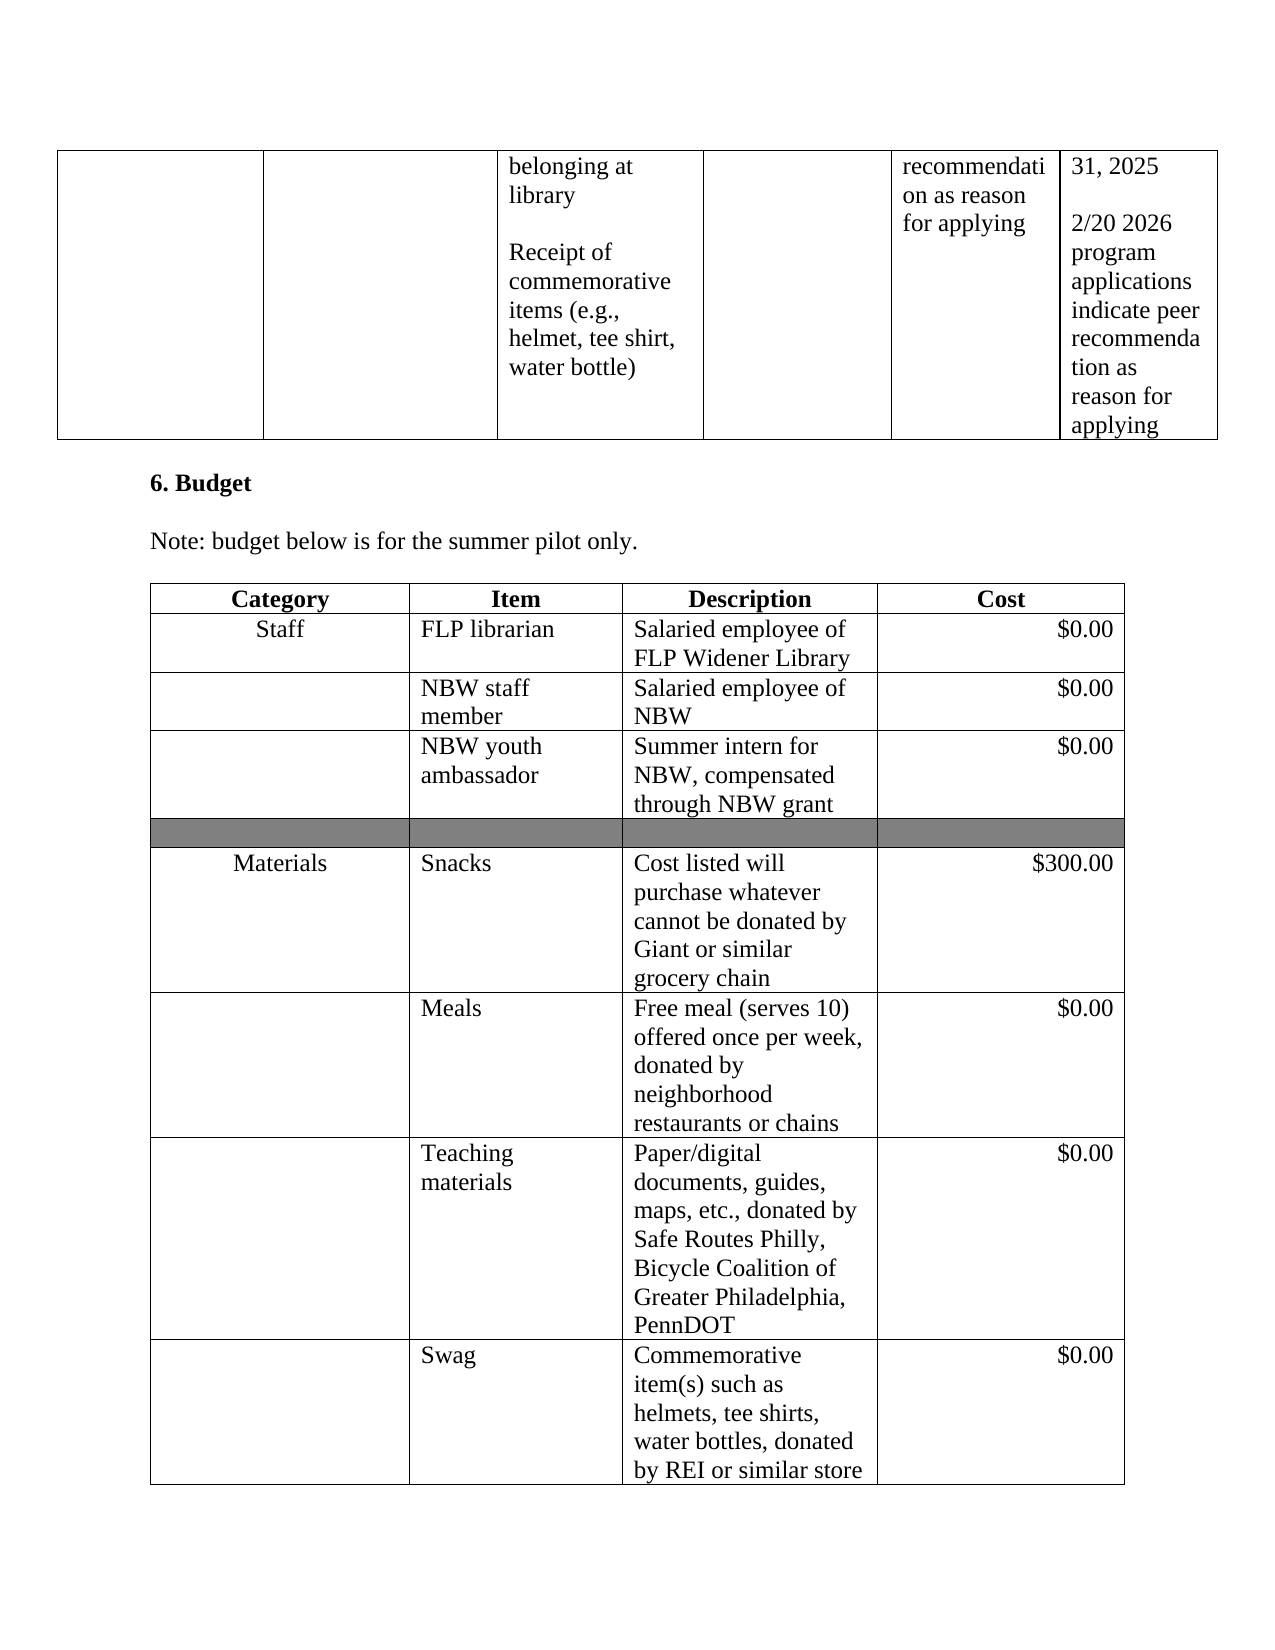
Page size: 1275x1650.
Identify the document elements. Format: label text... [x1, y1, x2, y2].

table_cell Summer intern for NBW, compensated through NBW grant [623, 731, 877, 817]
table_cell $0.00 [878, 993, 1124, 1137]
table_cell NBW youth ambassador [410, 731, 622, 817]
table_cell [151, 673, 409, 730]
table_cell [151, 819, 409, 847]
table_header Item [410, 584, 622, 613]
table_cell Teaching materials [410, 1138, 622, 1339]
table_cell [151, 1138, 409, 1339]
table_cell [1061, 151, 1217, 438]
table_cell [892, 151, 1059, 438]
text 6. Budget [150, 468, 1125, 497]
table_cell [58, 151, 263, 438]
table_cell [704, 151, 891, 438]
table_cell Materials [151, 848, 409, 992]
table_cell Staff [151, 614, 409, 672]
table_cell $0.00 [878, 1138, 1124, 1339]
table_cell Snacks [410, 848, 622, 992]
table_cell [151, 993, 409, 1137]
table_cell Meals [410, 993, 622, 1137]
table_cell $0.00 [878, 731, 1124, 817]
table_cell $0.00 [878, 673, 1124, 730]
table_cell [878, 819, 1124, 847]
table_cell NBW staff member [410, 673, 622, 730]
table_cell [498, 151, 703, 438]
table_header Description [623, 584, 877, 613]
table_cell Paper/digital documents, guides, maps, etc., donated by Safe Routes Philly, Bicycle Coalition of Greater Philadelphia, PennDOT [623, 1138, 877, 1339]
table_cell FLP librarian [410, 614, 622, 672]
table_cell $300.00 [878, 848, 1124, 992]
table_cell Free meal (serves 10) offered once per week, donated by neighborhood restaurants or chains [623, 993, 877, 1137]
table_cell [151, 1340, 409, 1484]
table_cell [151, 731, 409, 817]
text Note: budget below is for the summer pilot only. [150, 526, 1125, 554]
table_cell Cost listed will purchase whatever cannot be donated by Giant or similar grocery chain [623, 848, 877, 992]
table_cell $0.00 [878, 614, 1124, 672]
table_cell [623, 819, 877, 847]
table_cell [410, 819, 622, 847]
table_cell $0.00 [878, 1340, 1124, 1484]
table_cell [264, 151, 497, 438]
table_cell Swag [410, 1340, 622, 1484]
table_header Category [151, 584, 409, 613]
table_cell Salaried employee of NBW [623, 673, 877, 730]
table_cell Salaried employee of FLP Widener Library [623, 614, 877, 672]
table_header Cost [878, 584, 1124, 613]
table_cell Commemorative item(s) such as helmets, tee shirts, water bottles, donated by REI or similar store [623, 1340, 877, 1484]
